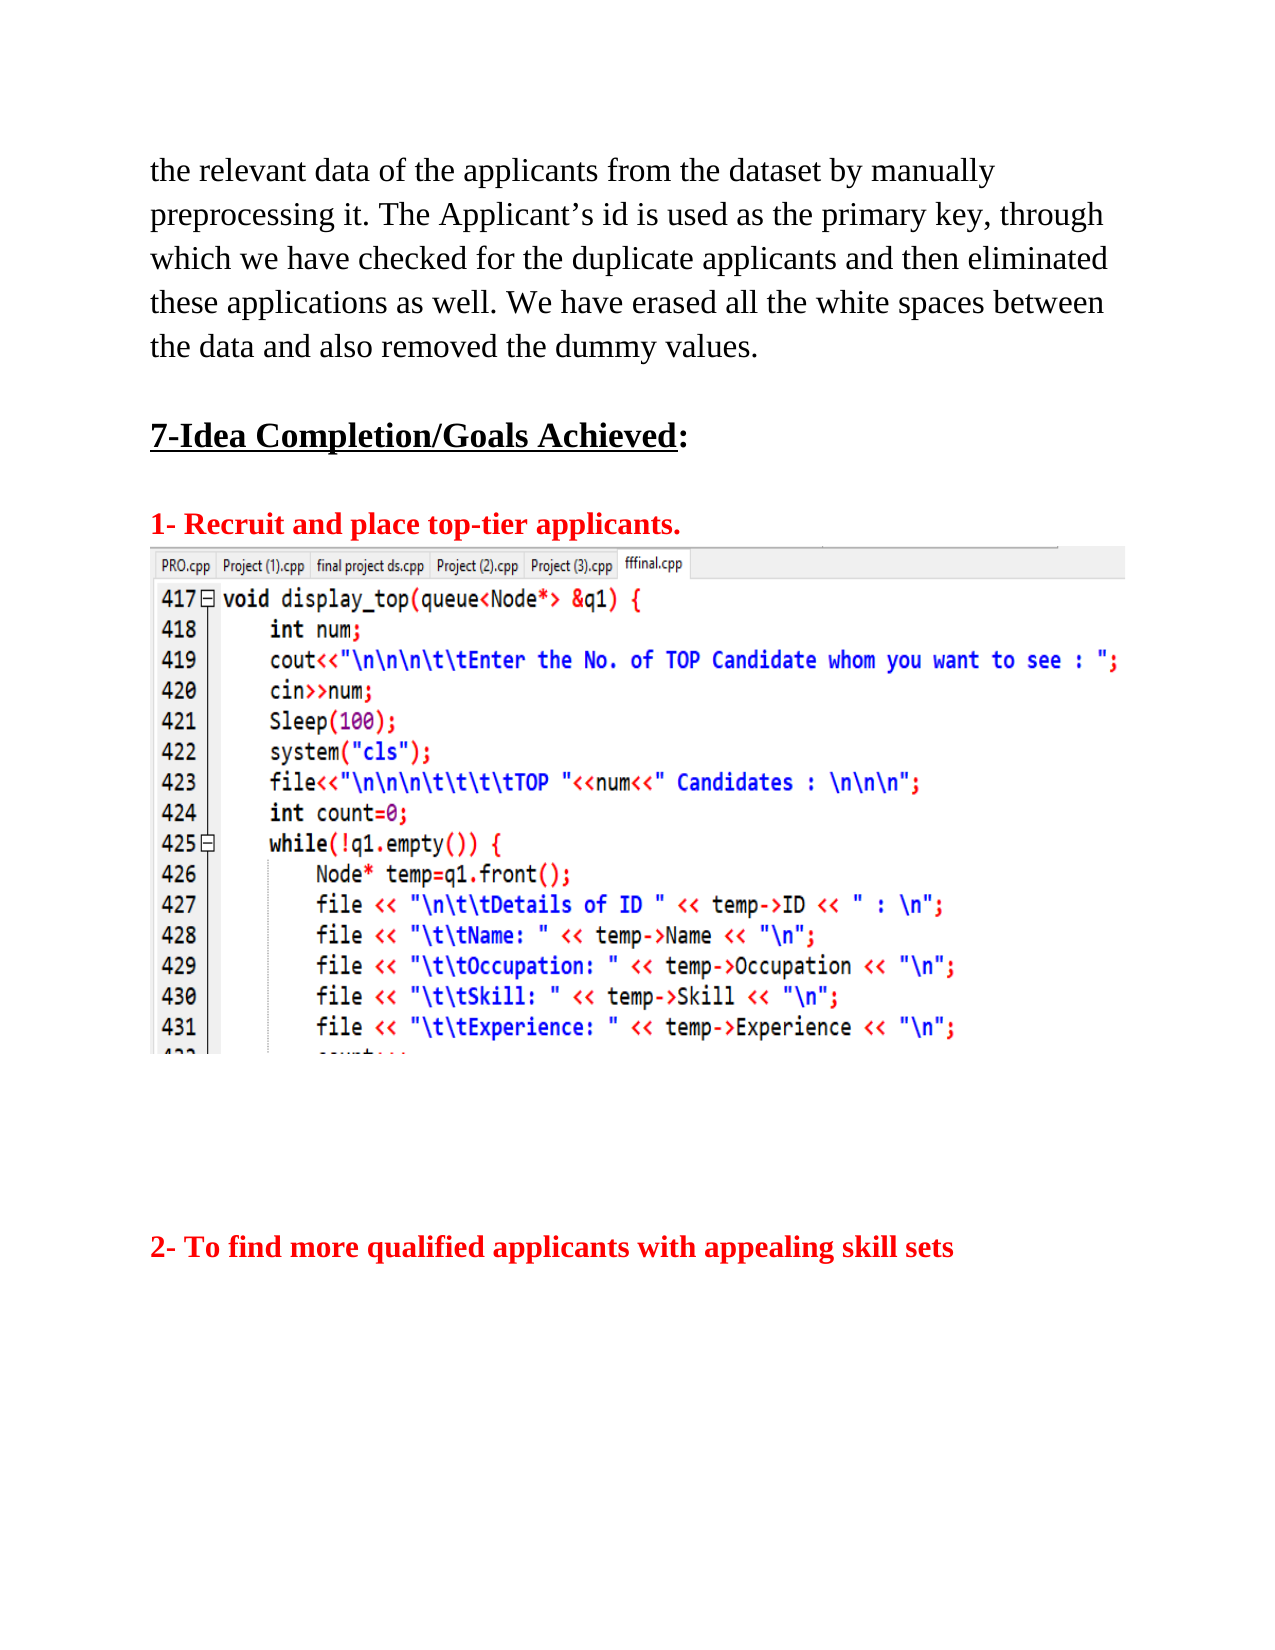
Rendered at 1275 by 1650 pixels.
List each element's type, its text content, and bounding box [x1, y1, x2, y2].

picture [150, 546, 1125, 1054]
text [150, 150, 1125, 364]
text 1- Recruit and place top-tier applicants. [150, 505, 1125, 541]
text 7-Idea Completion/Goals Achieved: [150, 414, 1125, 455]
text 2- To find more qualified applicants with appealing skill sets [150, 1228, 1125, 1264]
